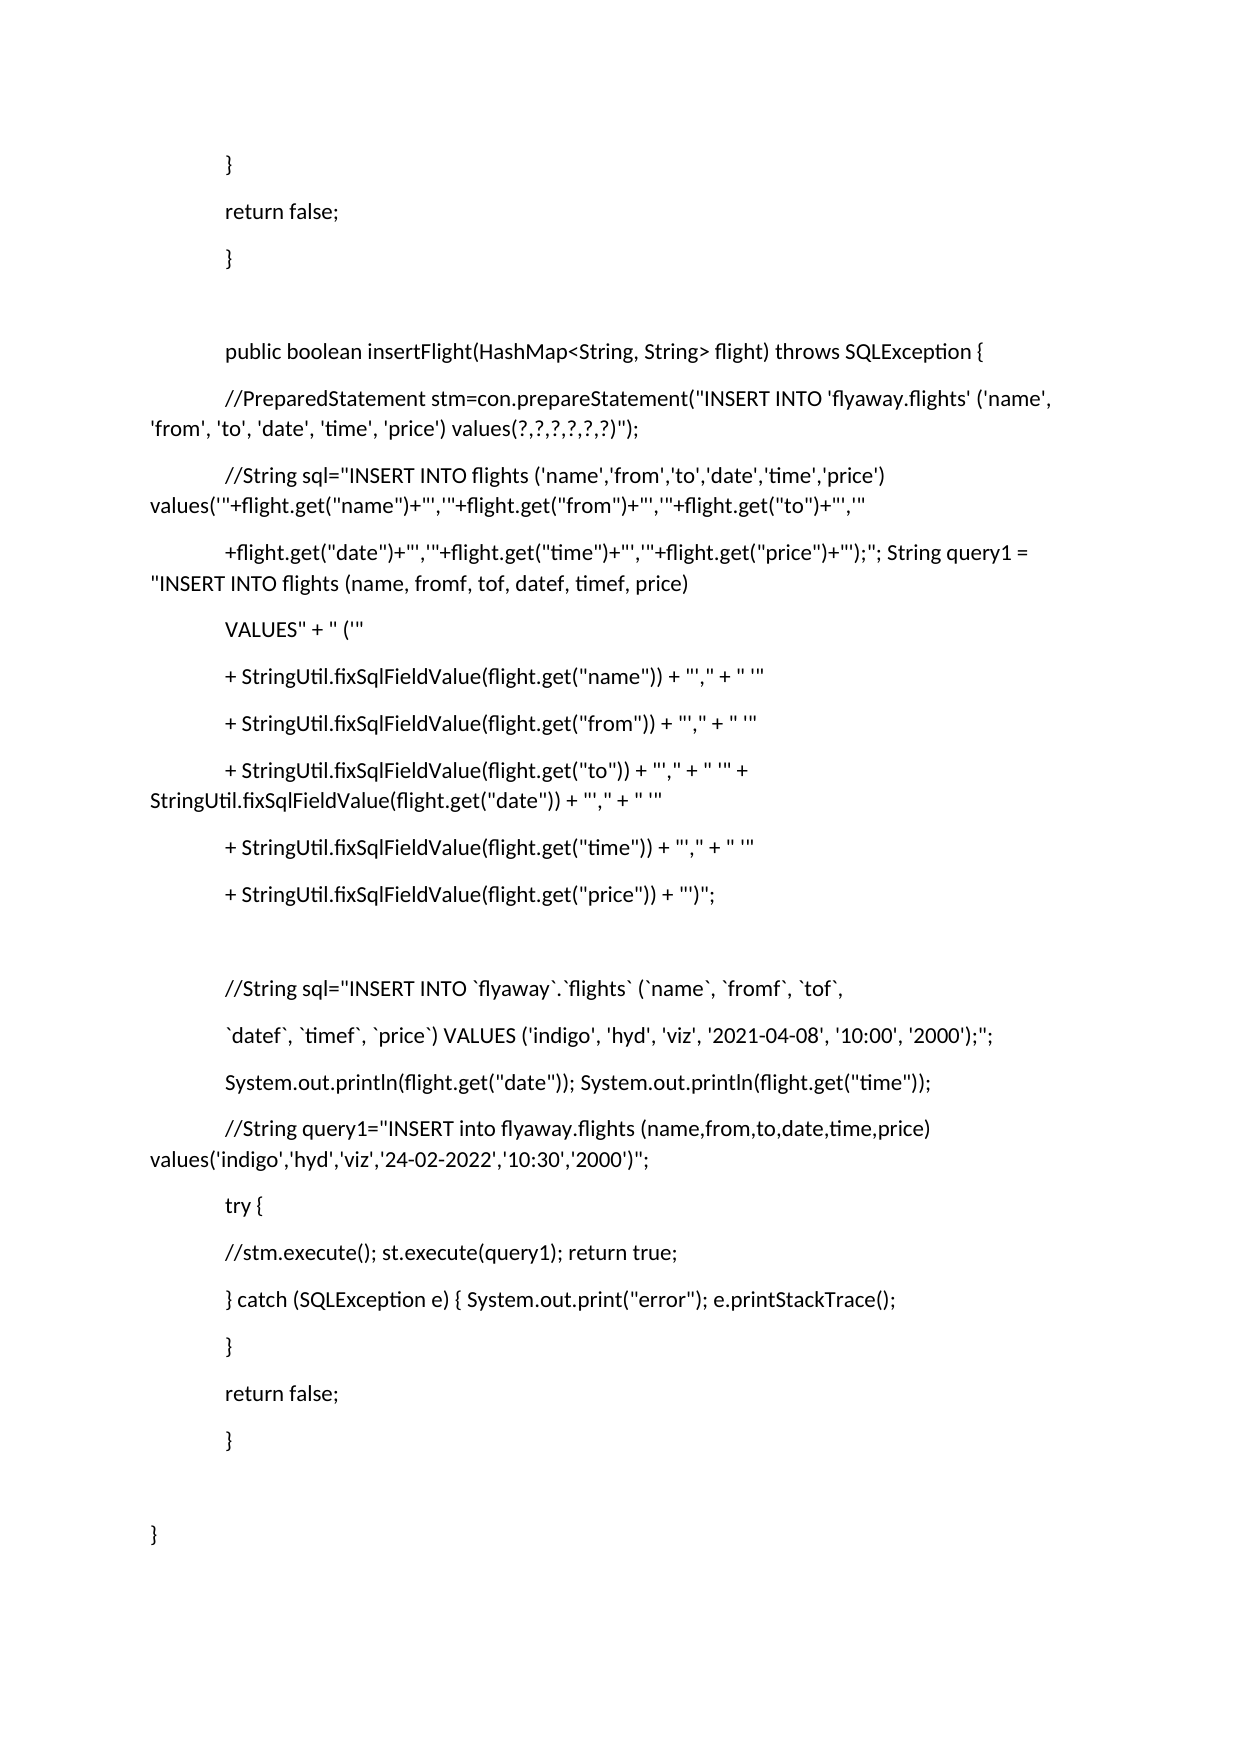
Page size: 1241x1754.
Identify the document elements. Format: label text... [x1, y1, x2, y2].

text + StringUtil.fixSqlFieldValue(flight.get("time")) + "'," + " '" [150, 833, 1090, 861]
text //String sql="INSERT INTO `flyaway`.`flights` (`name`, `fromf`, `tof`, [150, 974, 1090, 1002]
text } [150, 1332, 1090, 1360]
text //stm.execute(); st.execute(query1); return true; [150, 1238, 1090, 1267]
text try { [150, 1192, 1090, 1220]
text + StringUtil.fixSqlFieldValue(flight.get("price")) + "')"; [150, 880, 1090, 908]
text } [150, 244, 1090, 272]
text //String query1="INSERT into flyaway.flights (name,from,to,date,time,price) values('indigo','hyd','viz','24-02-2022','10:30','2000')"; [150, 1114, 1090, 1173]
text return false; [150, 1379, 1090, 1407]
text +flight.get("date")+"','"+flight.get("time")+"','"+flight.get("price")+"');"; String query1 = "INSERT INTO flights (name, fromf, tof, datef, timef, price) [150, 538, 1090, 597]
text } [150, 1426, 1090, 1454]
text + StringUtil.fixSqlFieldValue(flight.get("to")) + "'," + " '" + StringUtil.fixSqlFieldValue(flight.get("date")) + "'," + " '" [150, 756, 1090, 814]
text VALUES" + " ('" [150, 616, 1090, 644]
text } [150, 150, 1090, 178]
text } [150, 1520, 1090, 1548]
text //String sql="INSERT INTO flights ('name','from','to','date','time','price') values('"+flight.get("name")+"','"+flight.get("from")+"','"+flight.get("to")+"','" [150, 461, 1090, 520]
text //PreparedStatement stm=con.prepareStatement("INSERT INTO 'flyaway.flights' ('name', 'from', 'to', 'date', 'time', 'price') values(?,?,?,?,?,?)"); [150, 384, 1090, 443]
text } catch (SQLException e) { System.out.print("error"); e.printStackTrace(); [150, 1285, 1090, 1313]
text `datef`, `timef`, `price`) VALUES ('indigo', 'hyd', 'viz', '2021-04-08', '10:00', '2000');"; [150, 1021, 1090, 1049]
text return false; [150, 197, 1090, 225]
text System.out.println(flight.get("date")); System.out.println(flight.get("time")); [150, 1068, 1090, 1096]
text + StringUtil.fixSqlFieldValue(flight.get("from")) + "'," + " '" [150, 709, 1090, 737]
text + StringUtil.fixSqlFieldValue(flight.get("name")) + "'," + " '" [150, 662, 1090, 691]
text public boolean insertFlight(HashMap<String, String> flight) throws SQLException { [150, 337, 1090, 366]
